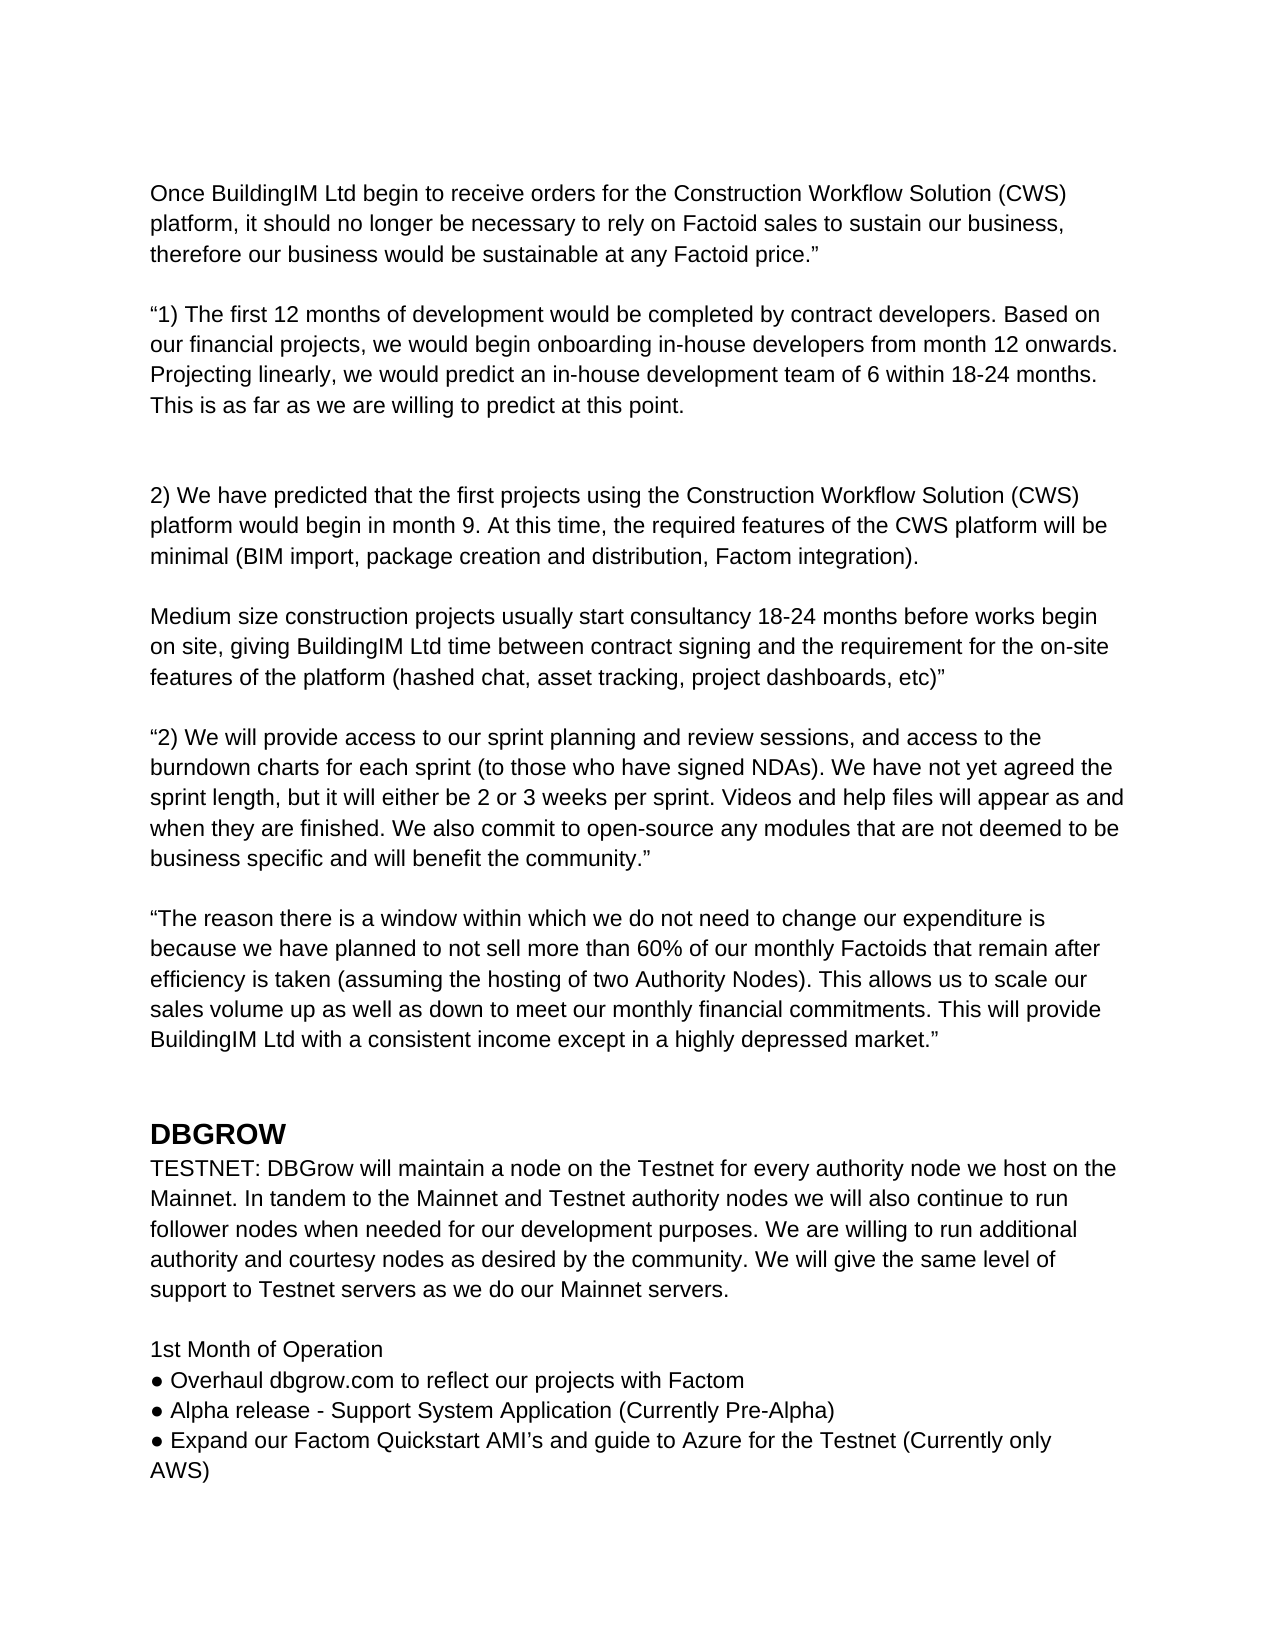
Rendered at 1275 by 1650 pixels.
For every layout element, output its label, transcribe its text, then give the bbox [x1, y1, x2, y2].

text DBGROW [150, 1117, 1125, 1150]
text “The reason there is a window within which we do not need to change our expenditure is because we have planned to not sell more than 60% of our monthly Factoids that remain after efficiency is taken (assuming the hosting of two Authority Nodes). This allows us to scale our sales volume up as well as down to meet our monthly financial commitments. This will provide BuildingIM Ltd with a consistent income except in a highly depressed market.” [150, 905, 1125, 1052]
text “1) The first 12 months of development would be completed by contract developers. Based on our financial projects, we would begin onboarding in-house developers from month 12 onwards. Projecting linearly, we would predict an in-house development team of 6 within 18-24 months. This is as far as we are willing to predict at this point. 2) We have predicted that the first projects using the Construction Workflow Solution (CWS) platform would begin in month 9. At this time, the required features of the CWS platform will be minimal (BIM import, package creation and distribution, Factom integration). Medium size construction projects usually start consultancy 18-24 months before works begin on site, giving BuildingIM Ltd time between contract signing and the requirement for the on-site features of the platform (hashed chat, asset tracking, project dashboards, etc)” [150, 301, 1125, 690]
text TESTNET: DBGrow will maintain a node on the Testnet for every authority node we host on the Mainnet. In tandem to the Mainnet and Testnet authority nodes we will also continue to run follower nodes when needed for our development purposes. We are willing to run additional authority and courtesy nodes as desired by the community. We will give the same level of support to Testnet servers as we do our Mainnet servers. [150, 1155, 1125, 1333]
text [150, 150, 1125, 267]
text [150, 1336, 1125, 1484]
text “2) We will provide access to our sprint planning and review sessions, and access to the burndown charts for each sprint (to those who have signed NDAs). We have not yet agreed the sprint length, but it will either be 2 or 3 weeks per sprint. Videos and help files will appear as and when they are finished. We also commit to open-source any modules that are not deemed to be business specific and will benefit the community.” [150, 724, 1125, 901]
